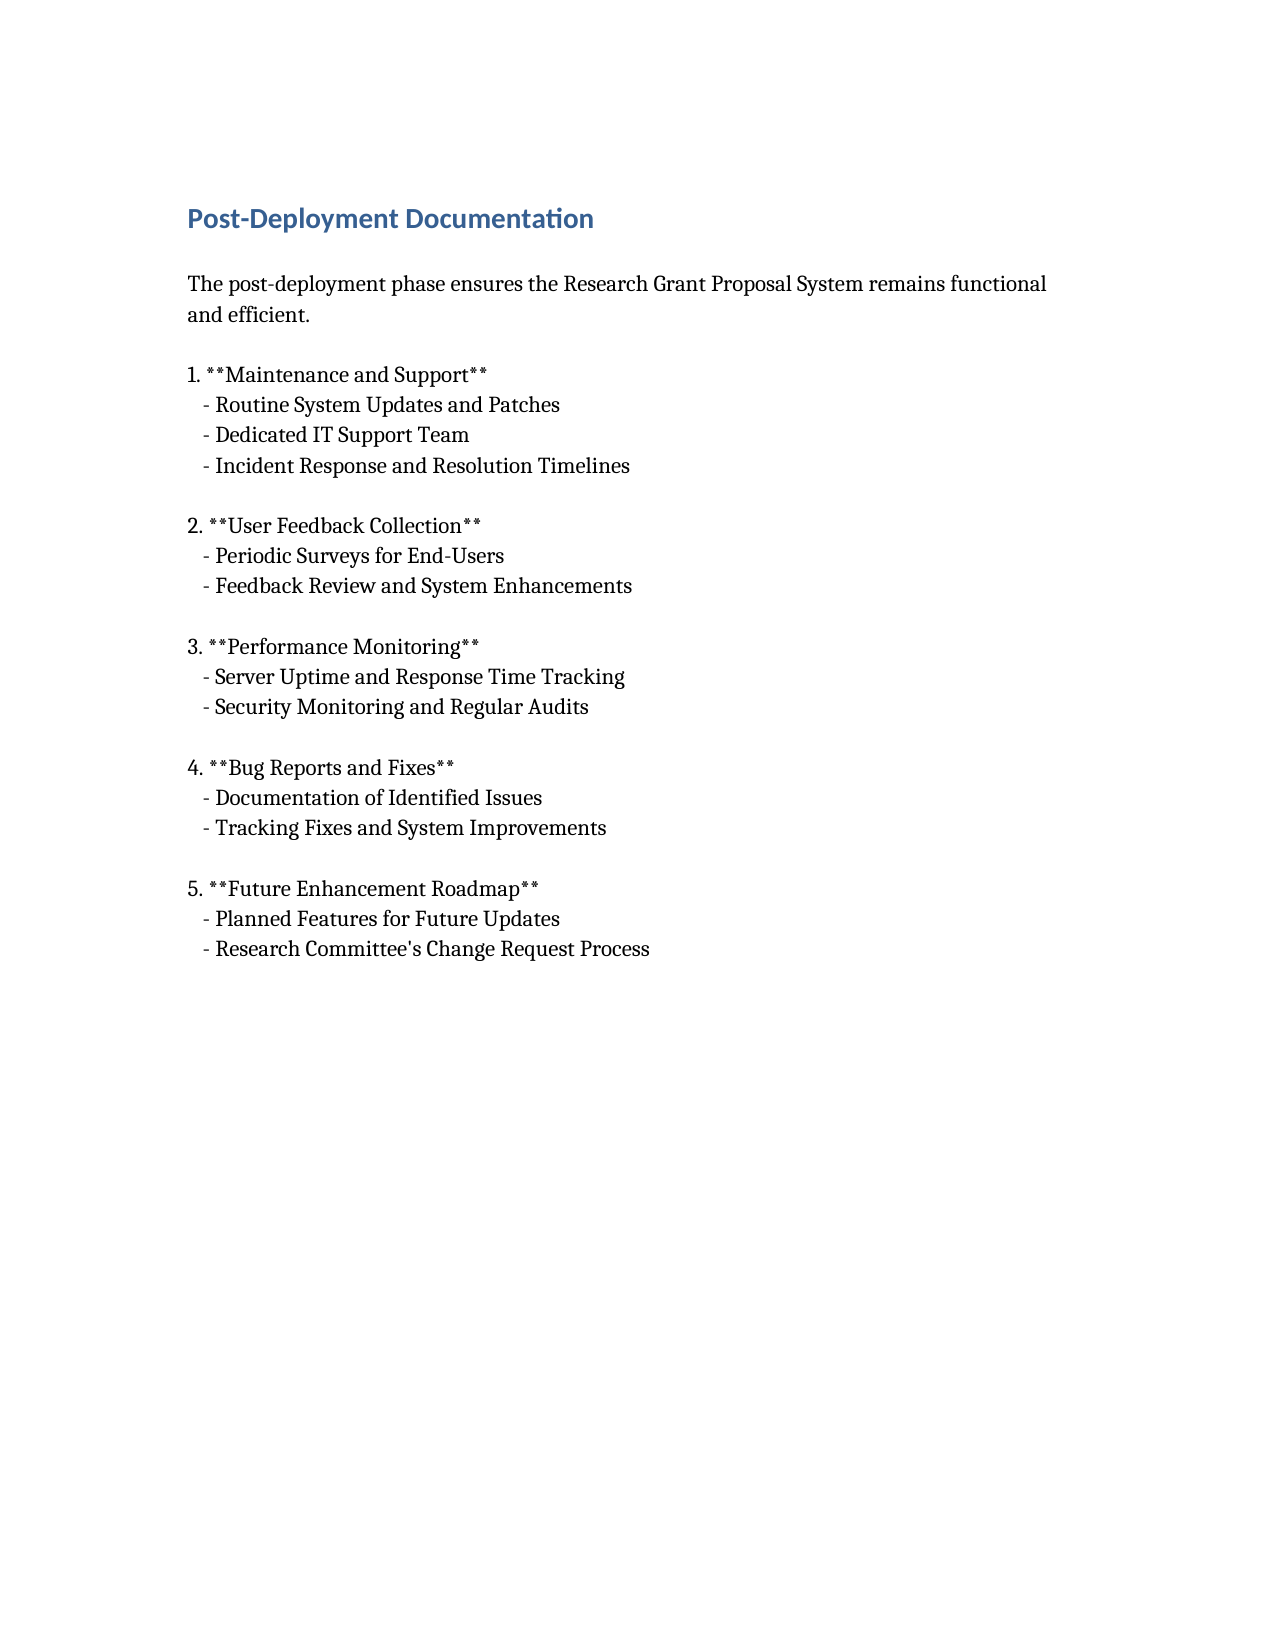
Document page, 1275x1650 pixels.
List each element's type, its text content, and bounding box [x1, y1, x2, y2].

text The post-deployment phase ensures the Research Grant Proposal System remains functional and efficient. 1. **Maintenance and Support** - Routine System Updates and Patches - Dedicated IT Support Team - Incident Response and Resolution Timelines 2. **User Feedback Collection** - Periodic Surveys for End-Users - Feedback Review and System Enhancements 3. **Performance Monitoring** - Server Uptime and Response Time Tracking - Security Monitoring and Regular Audits 4. **Bug Reports and Fixes** - Documentation of Identified Issues - Tracking Fixes and System Improvements 5. **Future Enhancement Roadmap** - Planned Features for Future Updates - Research Committee's Change Request Process [187, 241, 1087, 992]
subtitle Post-Deployment Documentation [187, 200, 1087, 236]
